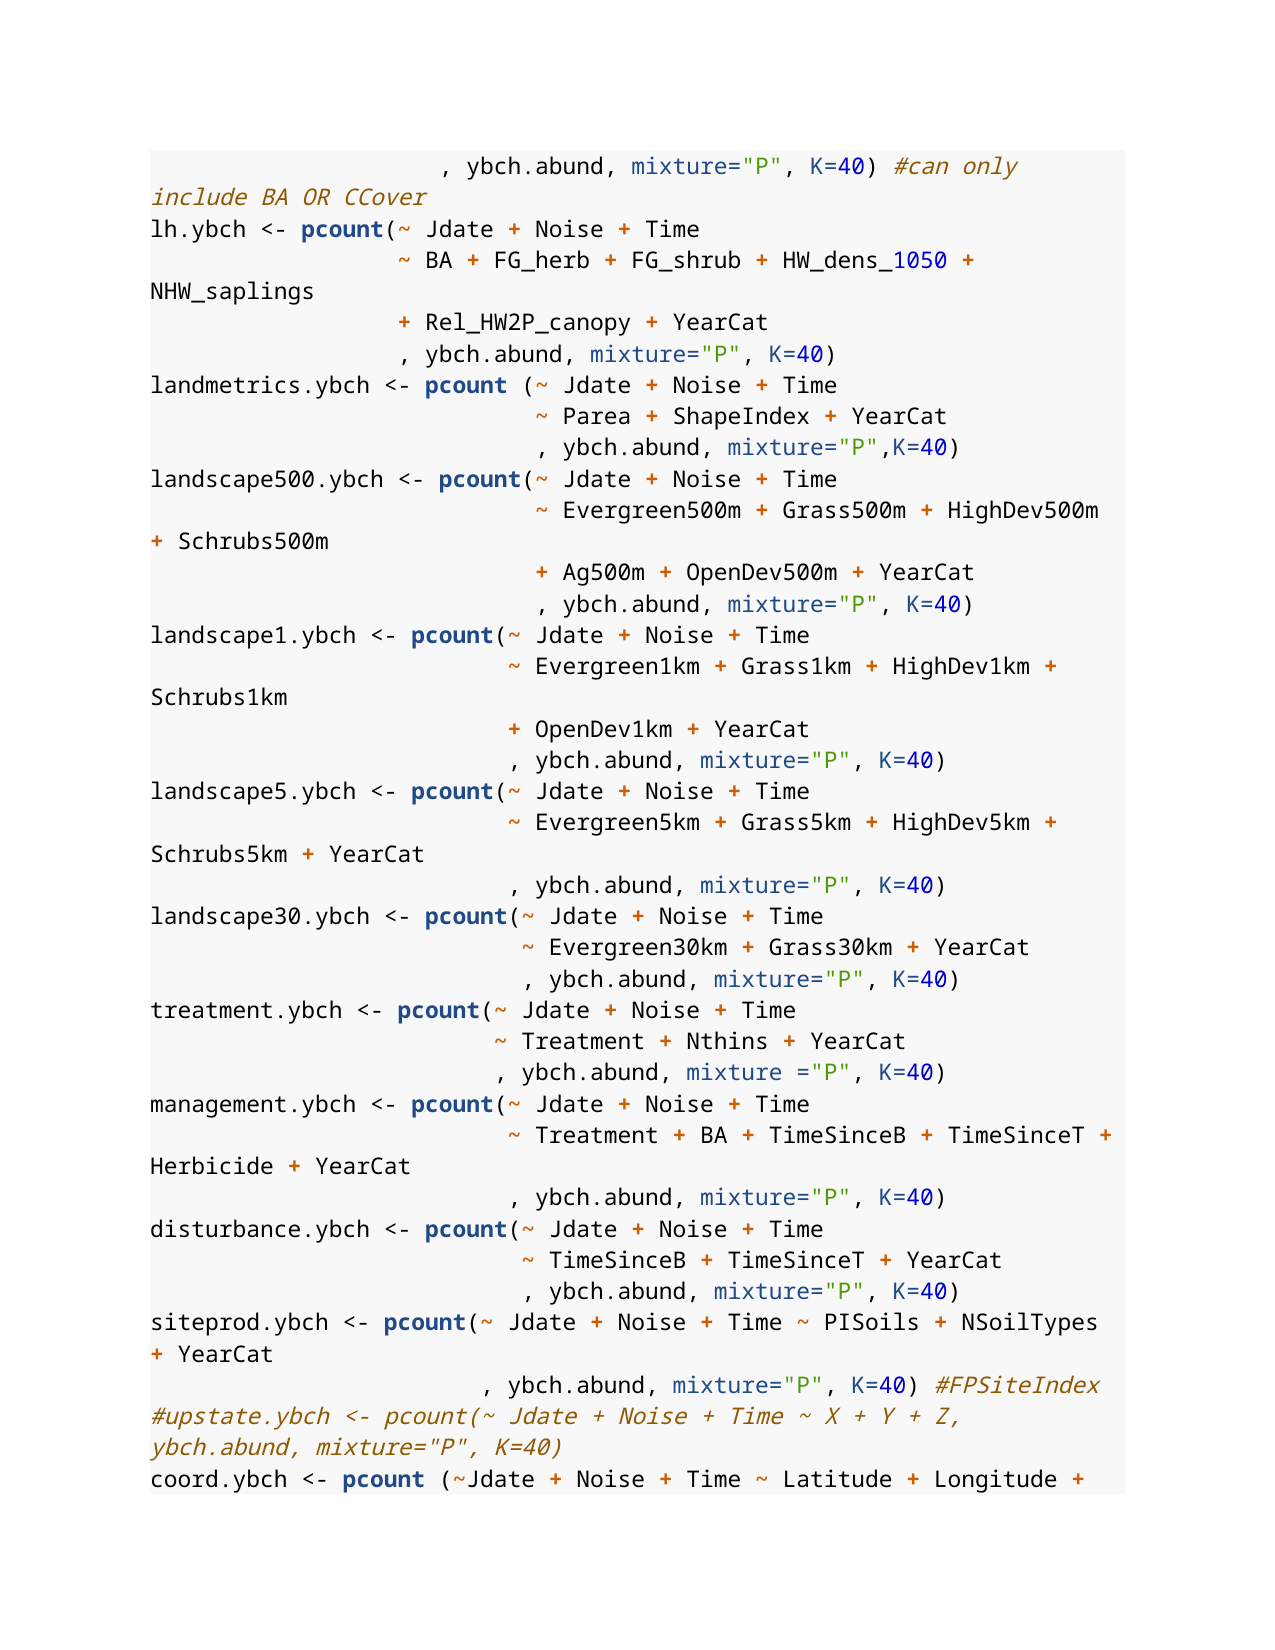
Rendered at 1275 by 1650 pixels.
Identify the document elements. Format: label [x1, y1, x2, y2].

text [150, 150, 1125, 1494]
